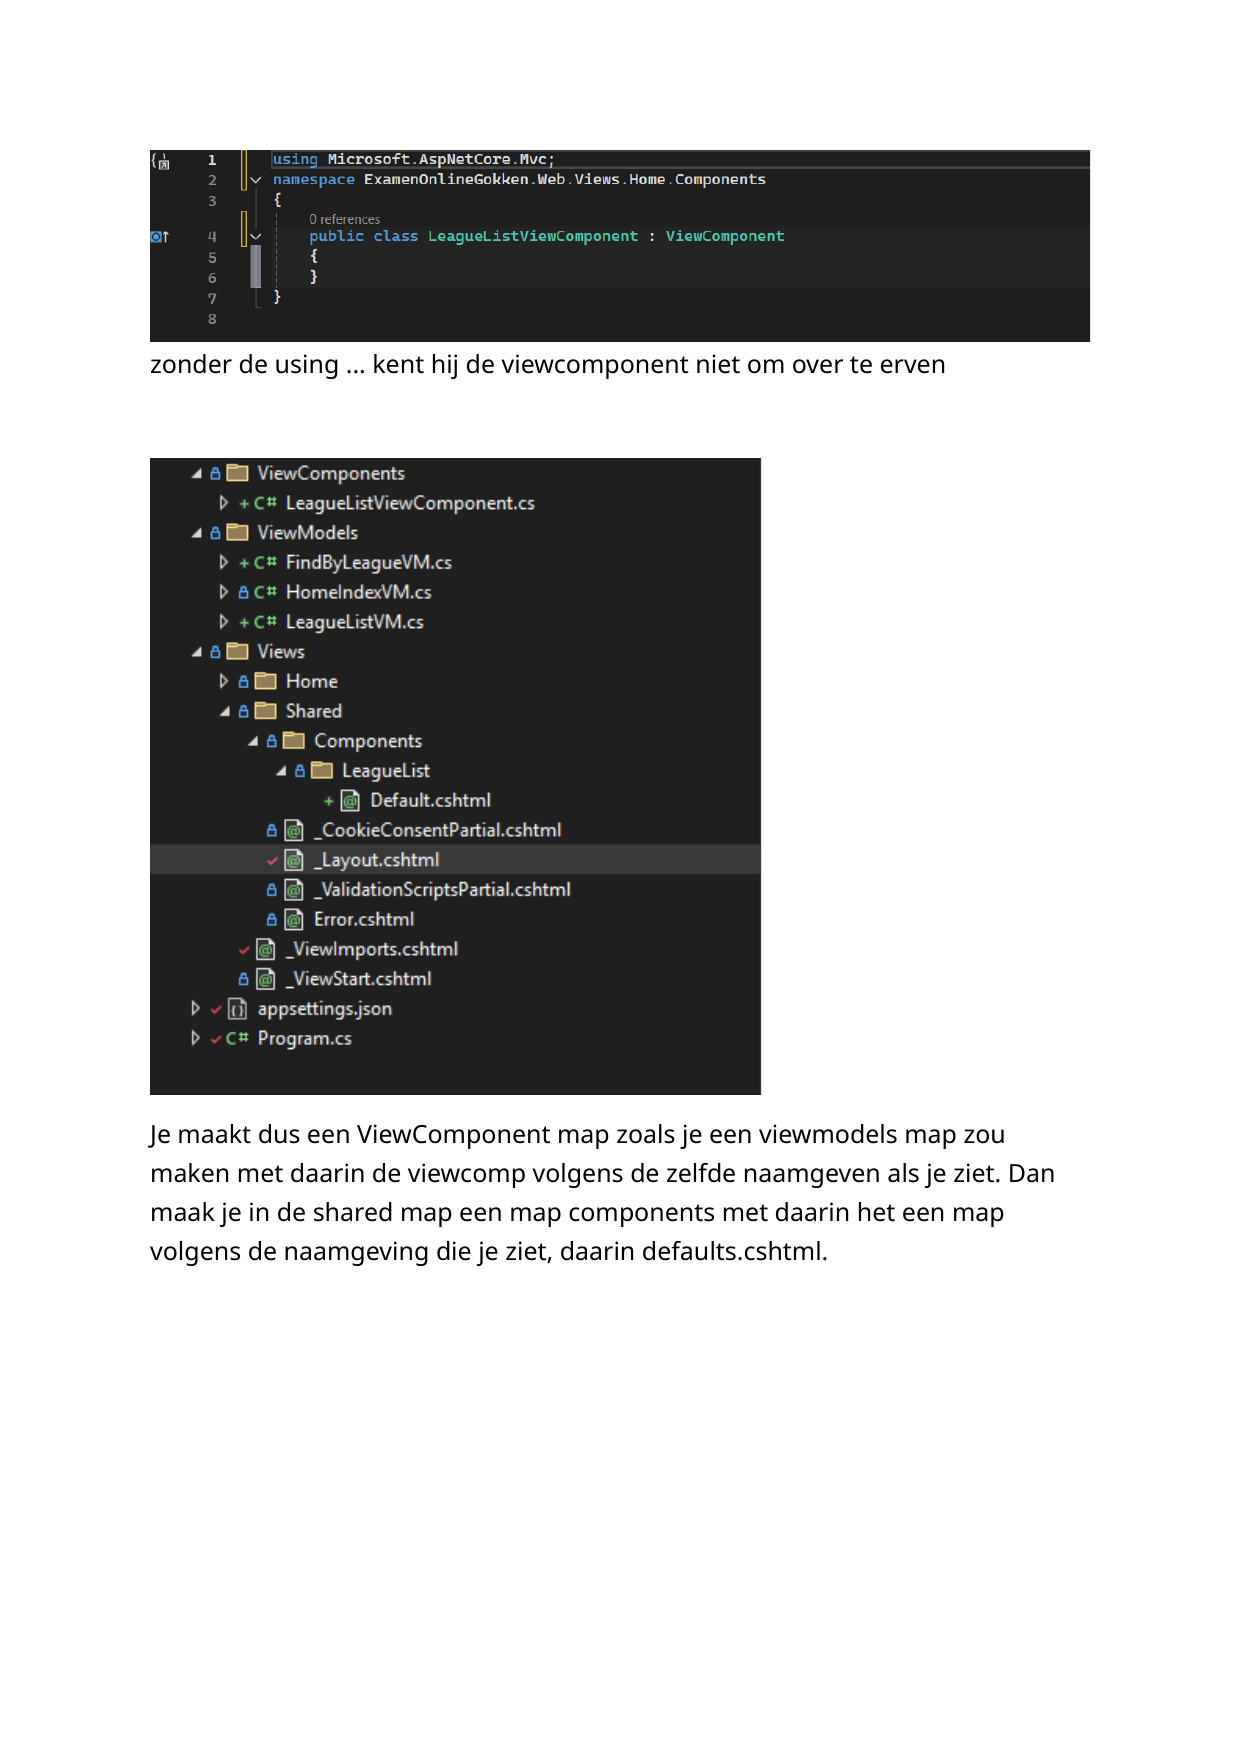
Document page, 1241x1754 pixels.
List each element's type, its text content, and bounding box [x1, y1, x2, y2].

picture [150, 458, 762, 1095]
text Je maakt dus een ViewComponent map zoals je een viewmodels map zou maken met daarin de viewcomp volgens de zelfde naamgeven als je ziet. Dan maak je in de shared map een map components met daarin het een map volgens de naamgeving die je ziet, daarin defaults.cshtml. [150, 1117, 1090, 1268]
picture [150, 150, 1091, 342]
text zonder de using ... kent hij de viewcomponent niet om over te erven [150, 342, 1090, 381]
